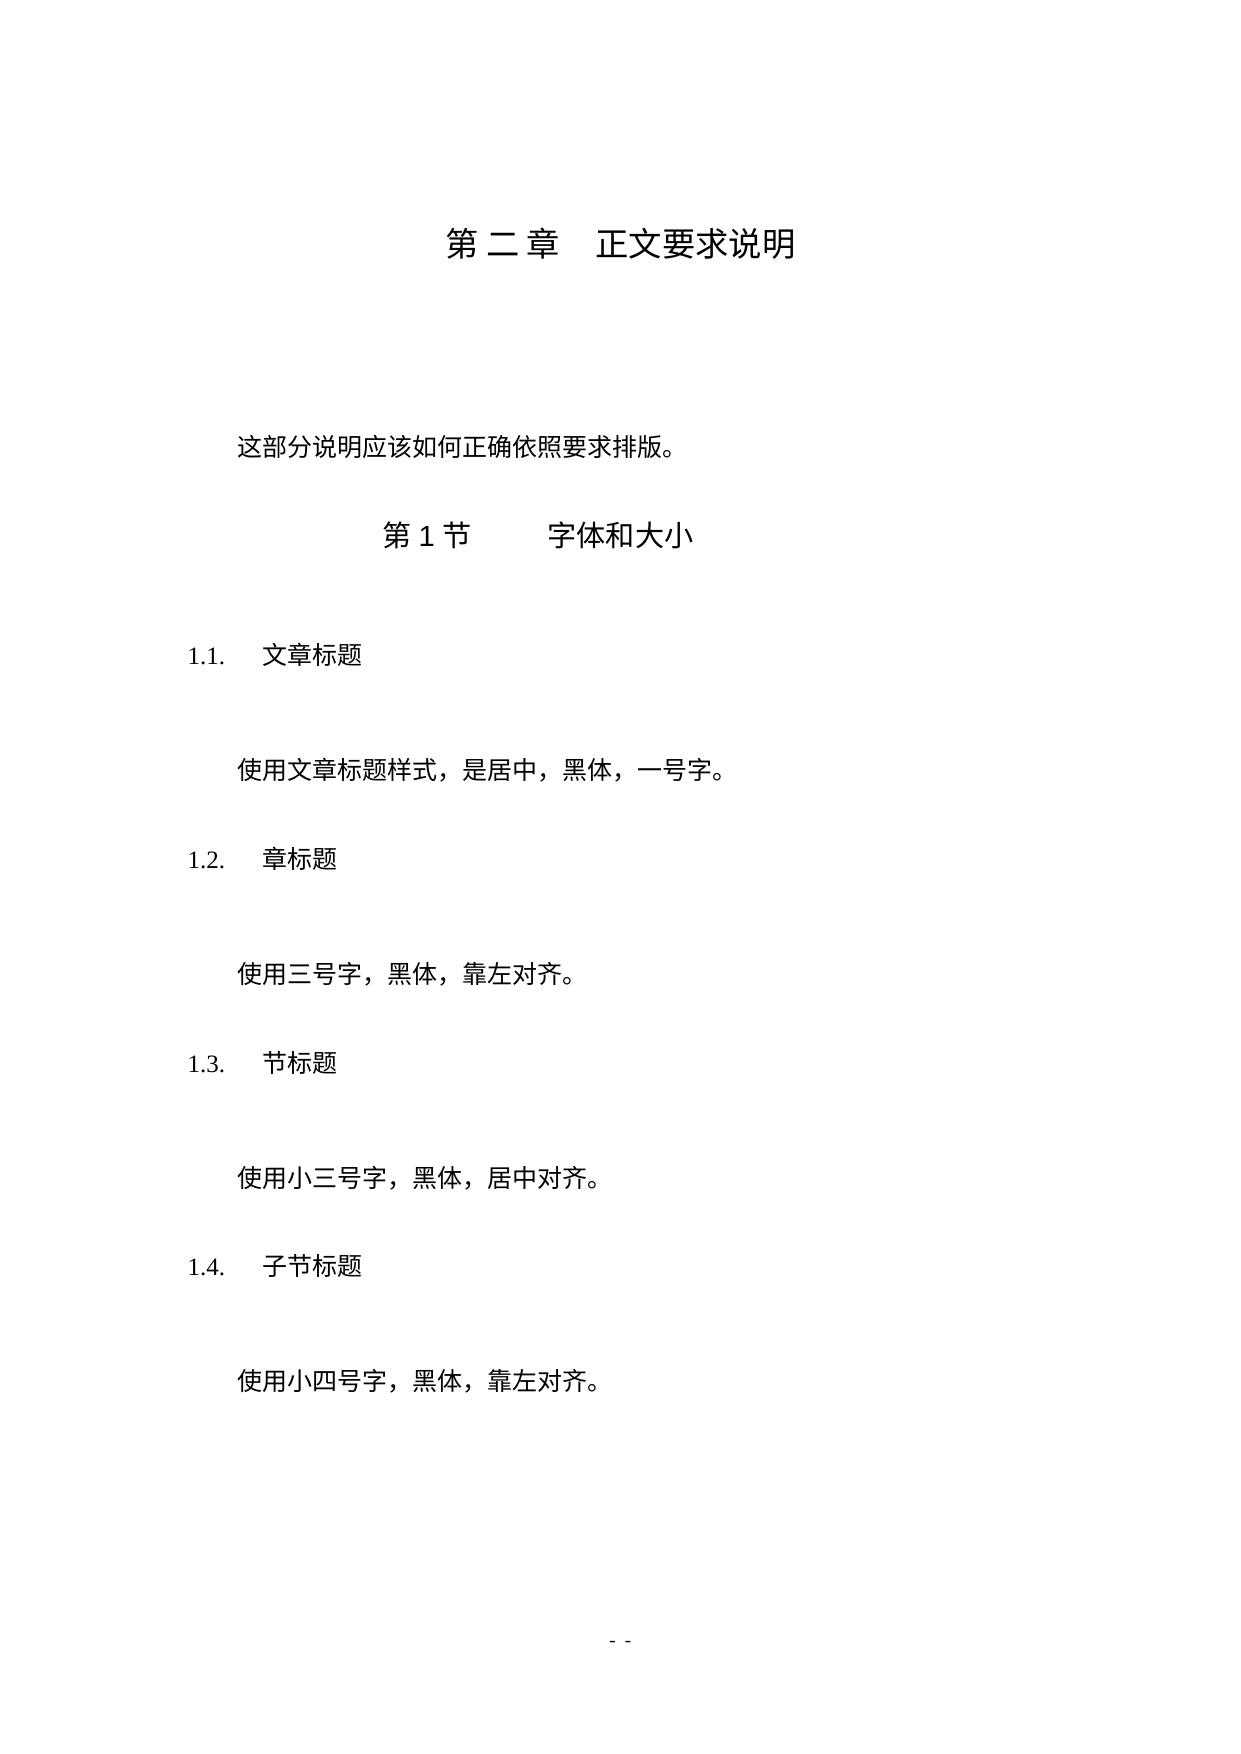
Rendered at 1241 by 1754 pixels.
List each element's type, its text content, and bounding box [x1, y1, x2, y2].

subtitle 文章标题 [187, 621, 1053, 686]
subtitle 正文要求说明 [187, 209, 1053, 274]
text 使用小四号字，黑体，靠左对齐。 [187, 1347, 1053, 1412]
text 使用文章标题样式，是居中，黑体，一号字。 [187, 736, 1053, 801]
text 使用三号字，黑体，靠左对齐。 [187, 940, 1053, 1005]
text 使用小三号字，黑体，居中对齐。 [187, 1144, 1053, 1209]
subtitle 子节标题 [187, 1232, 1053, 1297]
subtitle 节标题 [187, 1029, 1053, 1094]
subtitle 字体和大小 [37, 502, 1053, 567]
subtitle 章标题 [187, 825, 1053, 890]
text 这部分说明应该如何正确依照要求排版。 [187, 413, 1053, 478]
